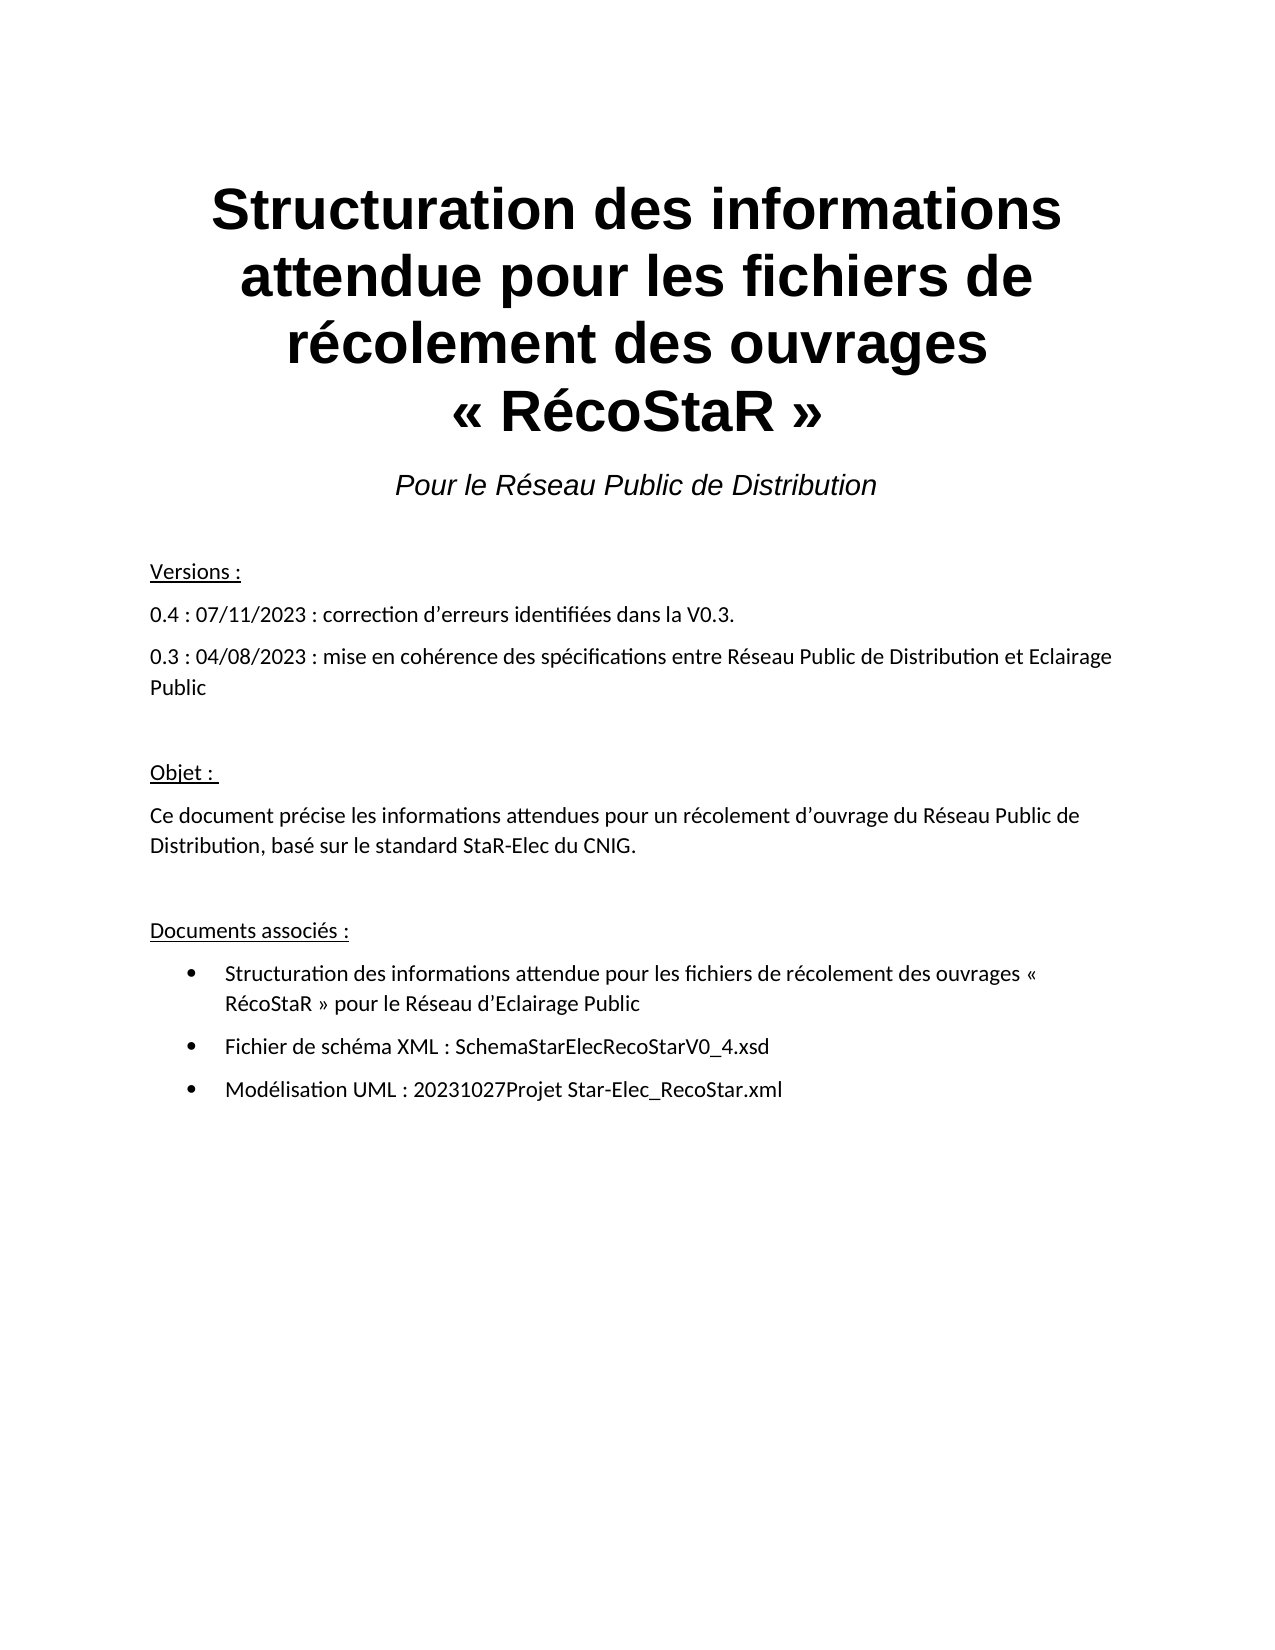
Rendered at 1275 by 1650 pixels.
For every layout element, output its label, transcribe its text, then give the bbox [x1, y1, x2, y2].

list Modélisation UML : 20231027Projet Star-Elec_RecoStar.xml [187, 1075, 1125, 1103]
list Fichier de schéma XML : SchemaStarElecRecoStarV0_4.xsd [187, 1032, 1125, 1060]
text 0.3 : 04/08/2023 : mise en cohérence des spécifications entre Réseau Public de Distribution et Eclairage Public [150, 642, 1125, 701]
text 0.4 : 07/11/2023 : correction d’erreurs identifiées dans la V0.3. [150, 600, 1125, 628]
title Structuration des informations attendue pour les fichiers de récolement des ouvrages « RécoStaR » [150, 175, 1125, 443]
subtitle Pour le Réseau Public de Distribution [150, 468, 1125, 502]
text Objet : [150, 758, 1125, 786]
text Documents associés : [150, 916, 1125, 944]
list Structuration des informations attendue pour les fichiers de récolement des ouvrages « RécoStaR » pour le Réseau d’Eclairage Public [187, 959, 1125, 1017]
text Ce document précise les informations attendues pour un récolement d’ouvrage du Réseau Public de Distribution, basé sur le standard StaR-Elec du CNIG. [150, 801, 1125, 859]
text Versions : [150, 557, 1125, 585]
